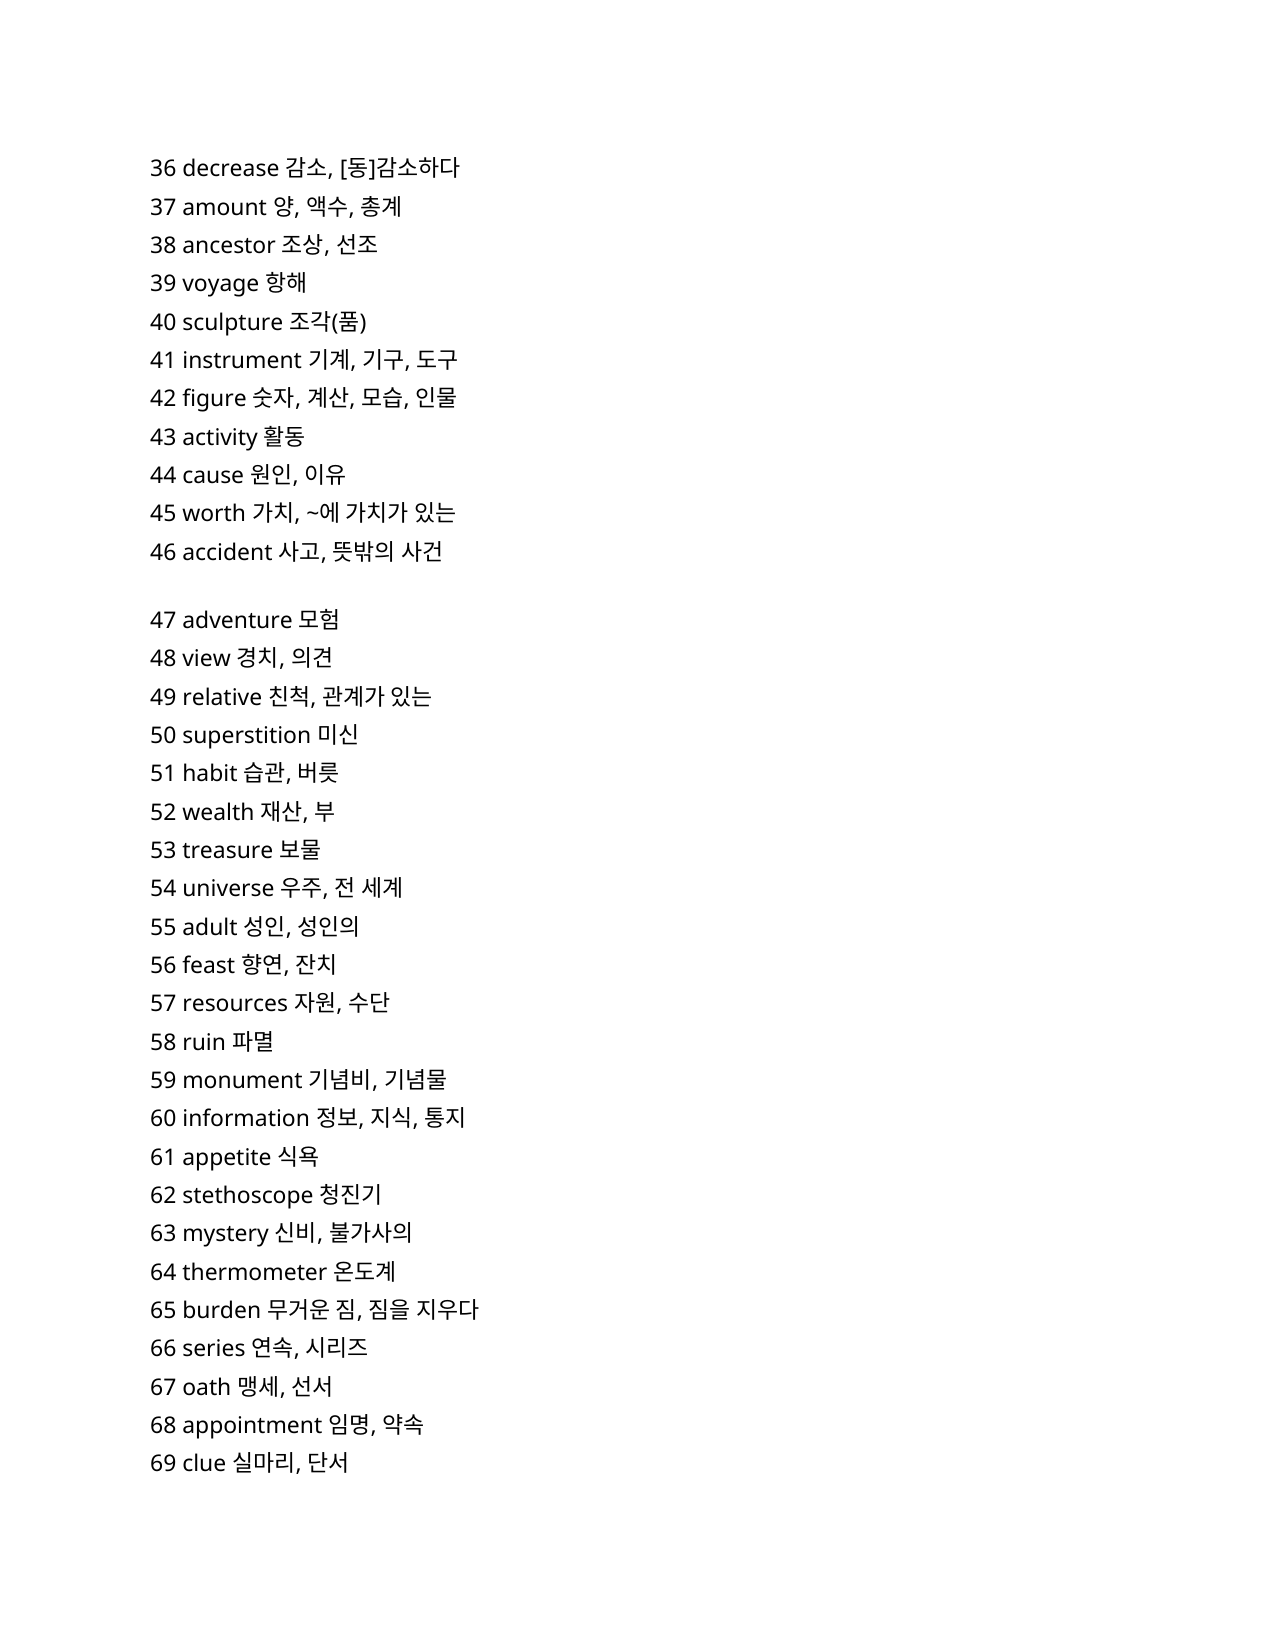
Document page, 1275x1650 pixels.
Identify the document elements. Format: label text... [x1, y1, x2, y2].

text 63 mystery 신비, 불가사의 [150, 1215, 1125, 1248]
text 47 adventure 모험 [150, 602, 1125, 635]
text 44 cause 원인, 이유 [150, 457, 1125, 490]
text 41 instrument 기계, 기구, 도구 [150, 342, 1125, 375]
text 42 figure 숫자, 계산, 모습, 인물 [150, 380, 1125, 413]
text 40 sculpture 조각(품) [150, 303, 1125, 337]
text 37 amount 양, 액수, 총계 [150, 188, 1125, 222]
text 49 relative 친척, 관계가 있는 [150, 678, 1125, 712]
text 61 appetite 식욕 [150, 1138, 1125, 1172]
text 62 stethoscope 청진기 [150, 1177, 1125, 1210]
text 54 universe 우주, 전 세계 [150, 870, 1125, 903]
text 59 monument 기념비, 기념물 [150, 1062, 1125, 1095]
text 39 voyage 항해 [150, 265, 1125, 298]
text 43 activity 활동 [150, 418, 1125, 452]
text 65 burden 무거운 짐, 짐을 지우다 [150, 1292, 1125, 1325]
text 56 feast 향연, 잔치 [150, 947, 1125, 980]
text 67 oath 맹세, 선서 [150, 1368, 1125, 1402]
text 55 adult 성인, 성인의 [150, 908, 1125, 942]
text 69 clue 실마리, 단서 [150, 1445, 1125, 1478]
text 60 information 정보, 지식, 통지 [150, 1100, 1125, 1133]
text 64 thermometer 온도계 [150, 1253, 1125, 1287]
text 58 ruin 파멸 [150, 1023, 1125, 1057]
text 38 ancestor 조상, 선조 [150, 227, 1125, 260]
text 57 resources 자원, 수단 [150, 985, 1125, 1018]
text 66 series 연속, 시리즈 [150, 1330, 1125, 1363]
text 52 wealth 재산, 부 [150, 793, 1125, 827]
text 48 view 경치, 의견 [150, 640, 1125, 673]
text 68 appointment 임명, 약속 [150, 1407, 1125, 1440]
text 50 superstition 미신 [150, 717, 1125, 750]
text 53 treasure 보물 [150, 832, 1125, 865]
text 36 decrease 감소, [동]감소하다 [150, 150, 1125, 183]
text 51 habit 습관, 버릇 [150, 755, 1125, 788]
text 45 worth 가치, ~에 가치가 있는 [150, 495, 1125, 528]
text 46 accident 사고, 뜻밖의 사건 [150, 533, 1125, 567]
